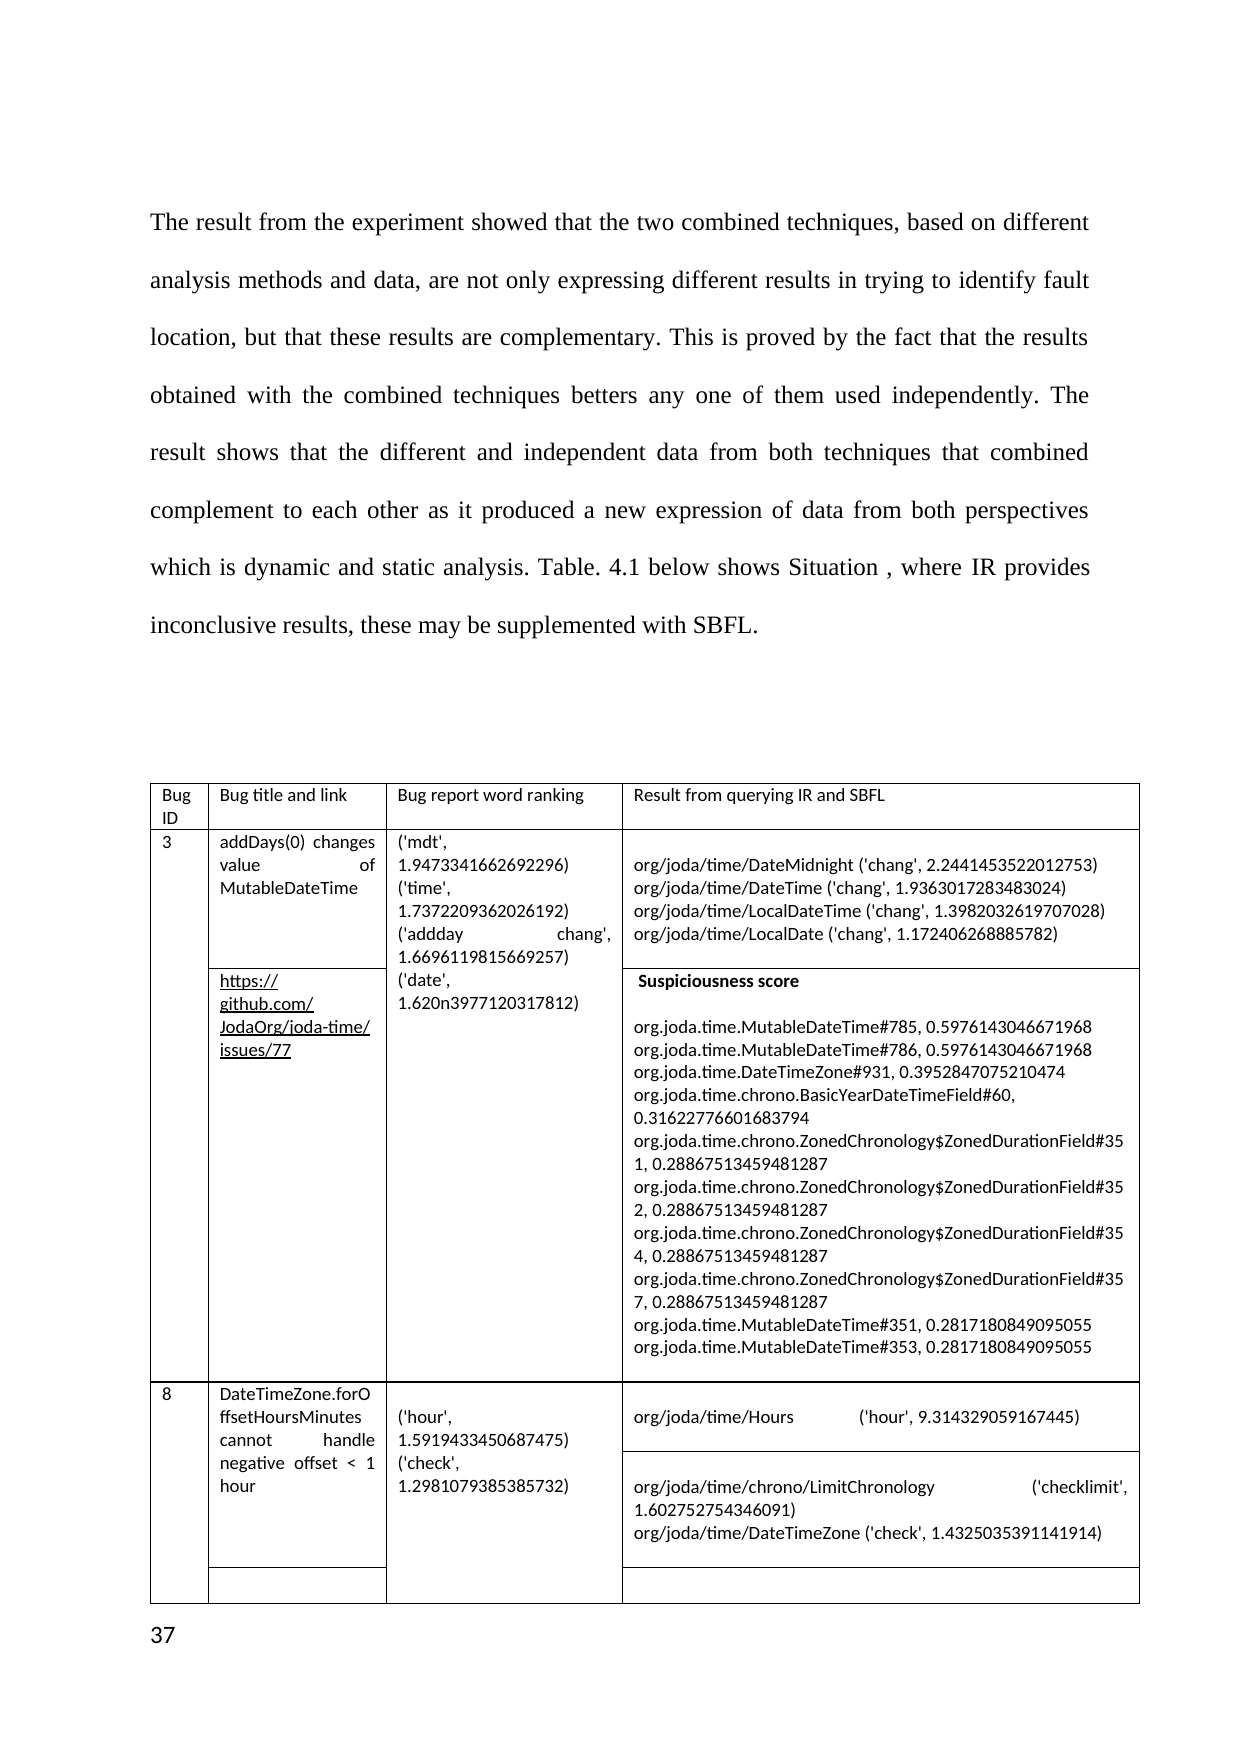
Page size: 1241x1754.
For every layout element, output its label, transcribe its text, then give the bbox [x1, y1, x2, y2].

table_cell ('mdt', 1.9473341662692296) ('time', 1.7372209362026192) ('addday chang', 1.6696119815669257) ('date', 1.620n3977120317812) [387, 830, 622, 1381]
table_cell ('hour', 1.5919433450687475) ('check', 1.2981079385385732) [387, 1383, 622, 1603]
table_cell org/joda/time/Hours ('hour', 9.314329059167445) [623, 1383, 1139, 1451]
table_header Bug ID [151, 784, 208, 829]
table_cell DateTimeZone.forOffsetHoursMinutes cannot handle negative offset < 1 hour [209, 1383, 386, 1567]
table_cell org/joda/time/chrono/LimitChronology ('checklimit', 1.602752754346091) org/joda/time/DateTimeZone ('check', 1.4325035391141914) [623, 1452, 1139, 1567]
table_cell https://github.com/JodaOrg/joda-time/issues/77 [209, 969, 386, 1381]
table_header Result from querying IR and SBFL [623, 784, 1139, 829]
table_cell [623, 1568, 1139, 1603]
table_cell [209, 1568, 386, 1603]
table_cell 8 [151, 1383, 208, 1603]
table_cell org/joda/time/DateMidnight ('chang', 2.2441453522012753) org/joda/time/DateTime ('chang', 1.9363017283483024) org/joda/time/LocalDateTime ('chang', 1.3982032619707028) org/joda/time/LocalDate ('chang', 1.172406268885782) [623, 830, 1139, 968]
text The result from the experiment showed that the two combined techniques, based on different analysis methods and data, are not only expressing different results in trying to identify fault location, but that these results are complementary. This is proved by the fact that the results obtained with the combined techniques betters any one of them used independently. The result shows that the different and independent data from both techniques that combined complement to each other as it produced a new expression of data from both perspectives which is dynamic and static analysis. Table. 4.1 below shows Situation , where IR provides inconclusive results, these may be supplemented with SBFL. [150, 207, 1090, 639]
table_header Bug report word ranking [387, 784, 622, 829]
table_header Bug title and link [209, 784, 386, 829]
table_cell Suspiciousness score org.joda.time.MutableDateTime#785, 0.5976143046671968 org.joda.time.MutableDateTime#786, 0.5976143046671968 org.joda.time.DateTimeZone#931, 0.3952847075210474 org.joda.time.chrono.BasicYearDateTimeField#60, 0.31622776601683794 org.joda.time.chrono.ZonedChronology$ZonedDurationField#351, 0.28867513459481287 org.joda.time.chrono.ZonedChronology$ZonedDurationField#352, 0.28867513459481287 org.joda.time.chrono.ZonedChronology$ZonedDurationField#354, 0.28867513459481287 org.joda.time.chrono.ZonedChronology$ZonedDurationField#357, 0.28867513459481287 org.joda.time.MutableDateTime#351, 0.2817180849095055 org.joda.time.MutableDateTime#353, 0.2817180849095055 [623, 969, 1139, 1381]
table_cell 3 [151, 830, 208, 1381]
table_cell addDays(0) changes value of MutableDateTime [209, 830, 386, 968]
